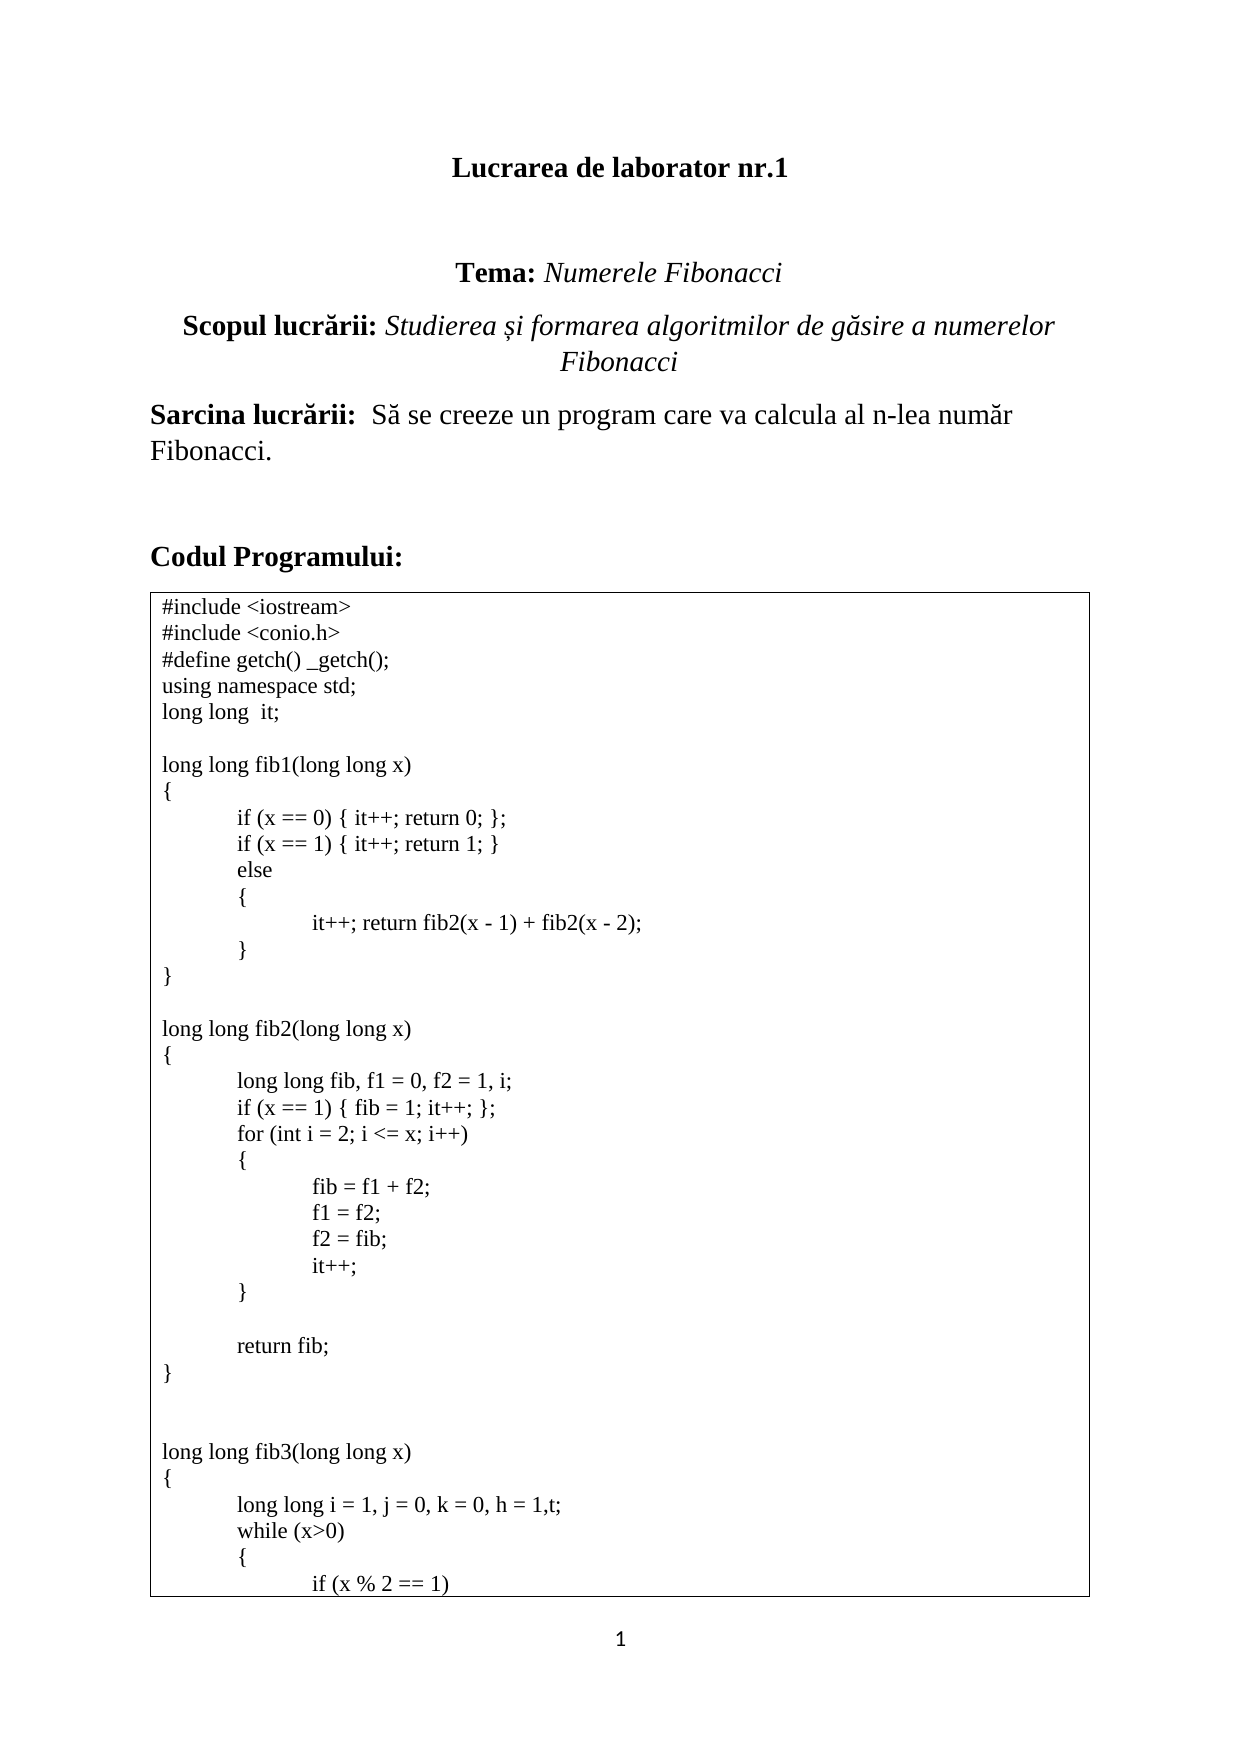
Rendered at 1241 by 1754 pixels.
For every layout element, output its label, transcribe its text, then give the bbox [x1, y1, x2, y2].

text Codul Programului: [150, 539, 1090, 573]
text Tema: Numerele Fibonacci [150, 256, 1090, 289]
text Scopul lucrării: Studierea și formarea algoritmilor de găsire a numerelor Fibonacci [150, 308, 1090, 378]
text Lucrarea de laborator nr.1 [150, 150, 1090, 183]
text Sarcina lucrării: Să se creeze un program care va calcula al n-lea număr Fibonacci. [150, 397, 1090, 467]
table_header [151, 593, 1089, 1596]
